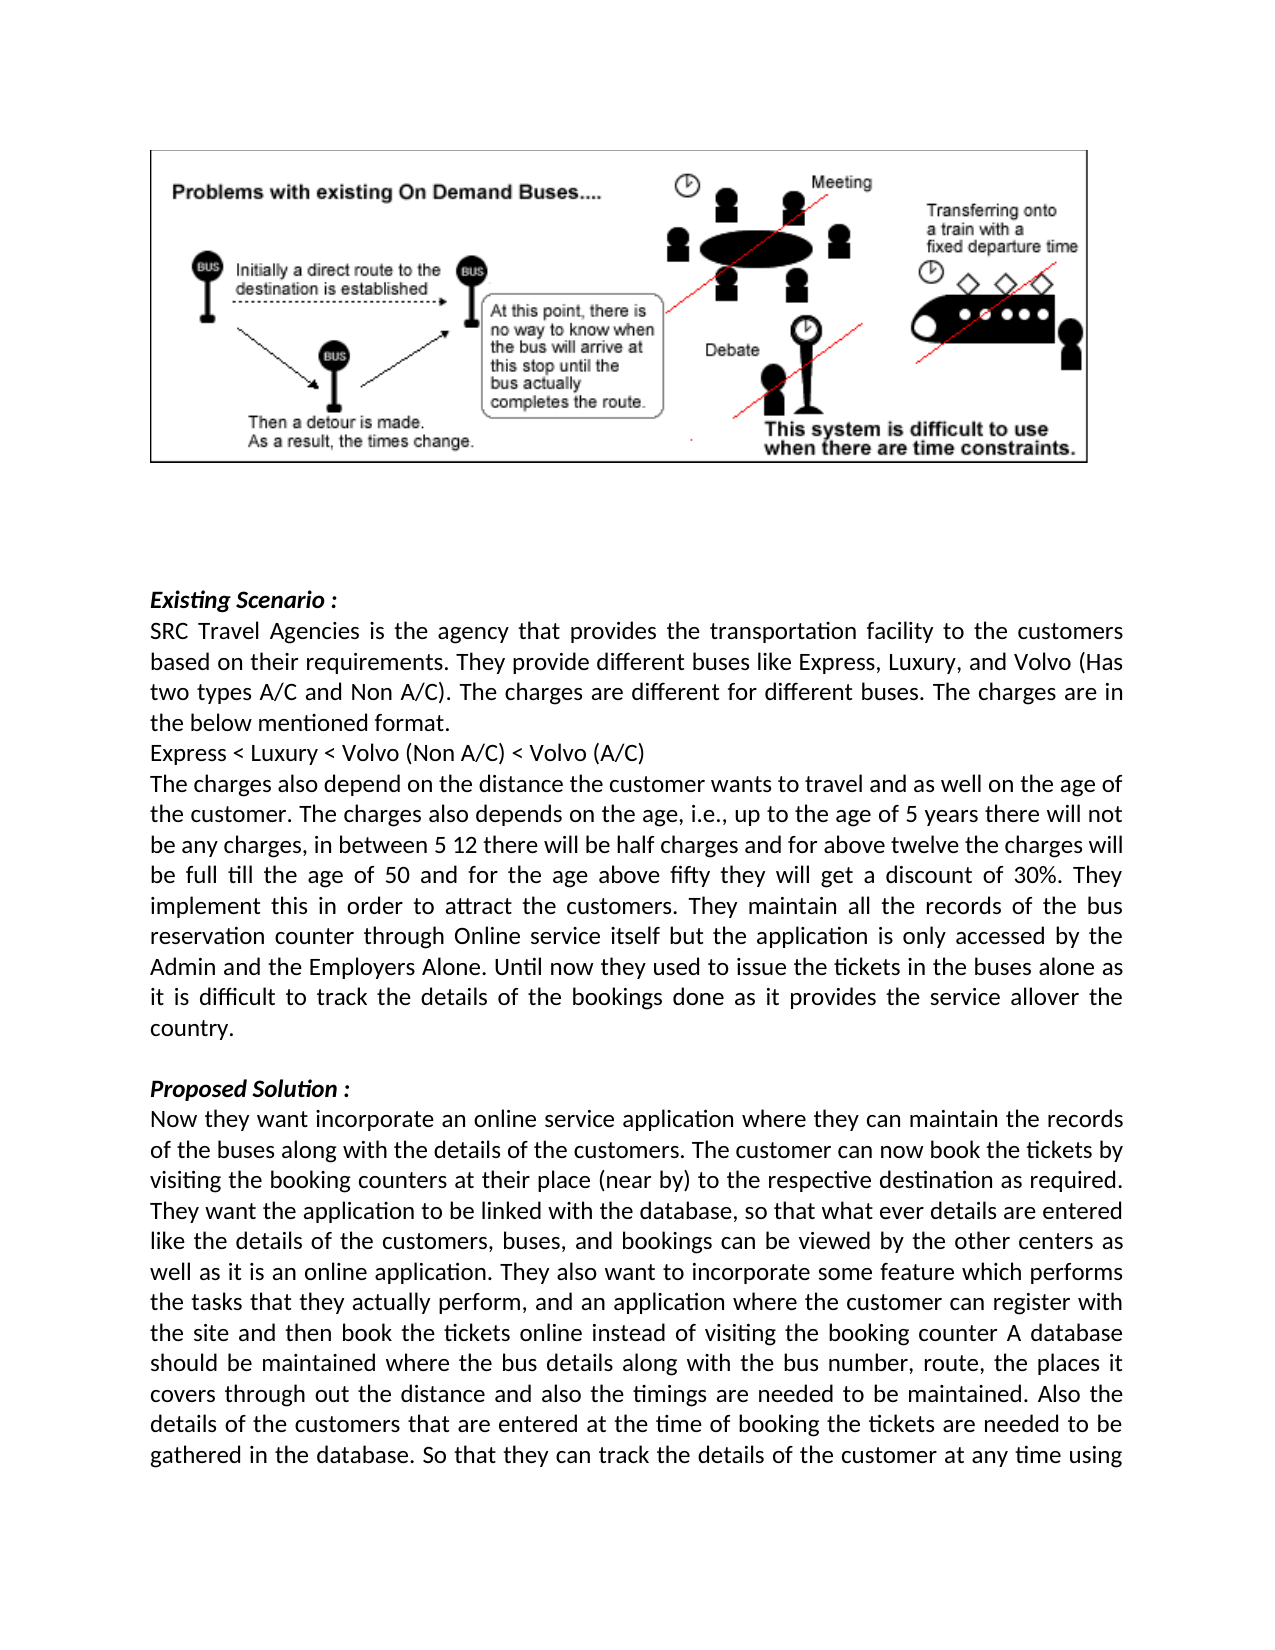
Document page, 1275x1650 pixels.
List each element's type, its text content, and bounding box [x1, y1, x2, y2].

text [150, 1103, 1125, 1470]
text Proposed Solution : [150, 1073, 1125, 1103]
picture [150, 150, 1088, 463]
text Existing Scenario : [150, 584, 1125, 615]
text SRC Travel Agencies is the agency that provides the transportation facility to the customers based on their requirements. They provide different buses like Express, Luxury, and Volvo (Has two types A/C and Non A/C). The charges are different for different buses. The charges are in the below mentioned format. [150, 615, 1125, 737]
text The charges also depend on the distance the customer wants to travel and as well on the age of the customer. The charges also depends on the age, i.e., up to the age of 5 years there will not be any charges, in between 5 12 there will be half charges and for above twelve the charges will be full till the age of 50 and for the age above fifty they will get a discount of 30%. They implement this in order to attract the customers. They maintain all the records of the bus reservation counter through Online service itself but the application is only accessed by the Admin and the Employers Alone. Until now they used to issue the tickets in the buses alone as it is difficult to track the details of the bookings done as it provides the service allover the country. [150, 768, 1125, 1042]
text Express < Luxury < Volvo (Non A/C) < Volvo (A/C) [150, 737, 1125, 768]
